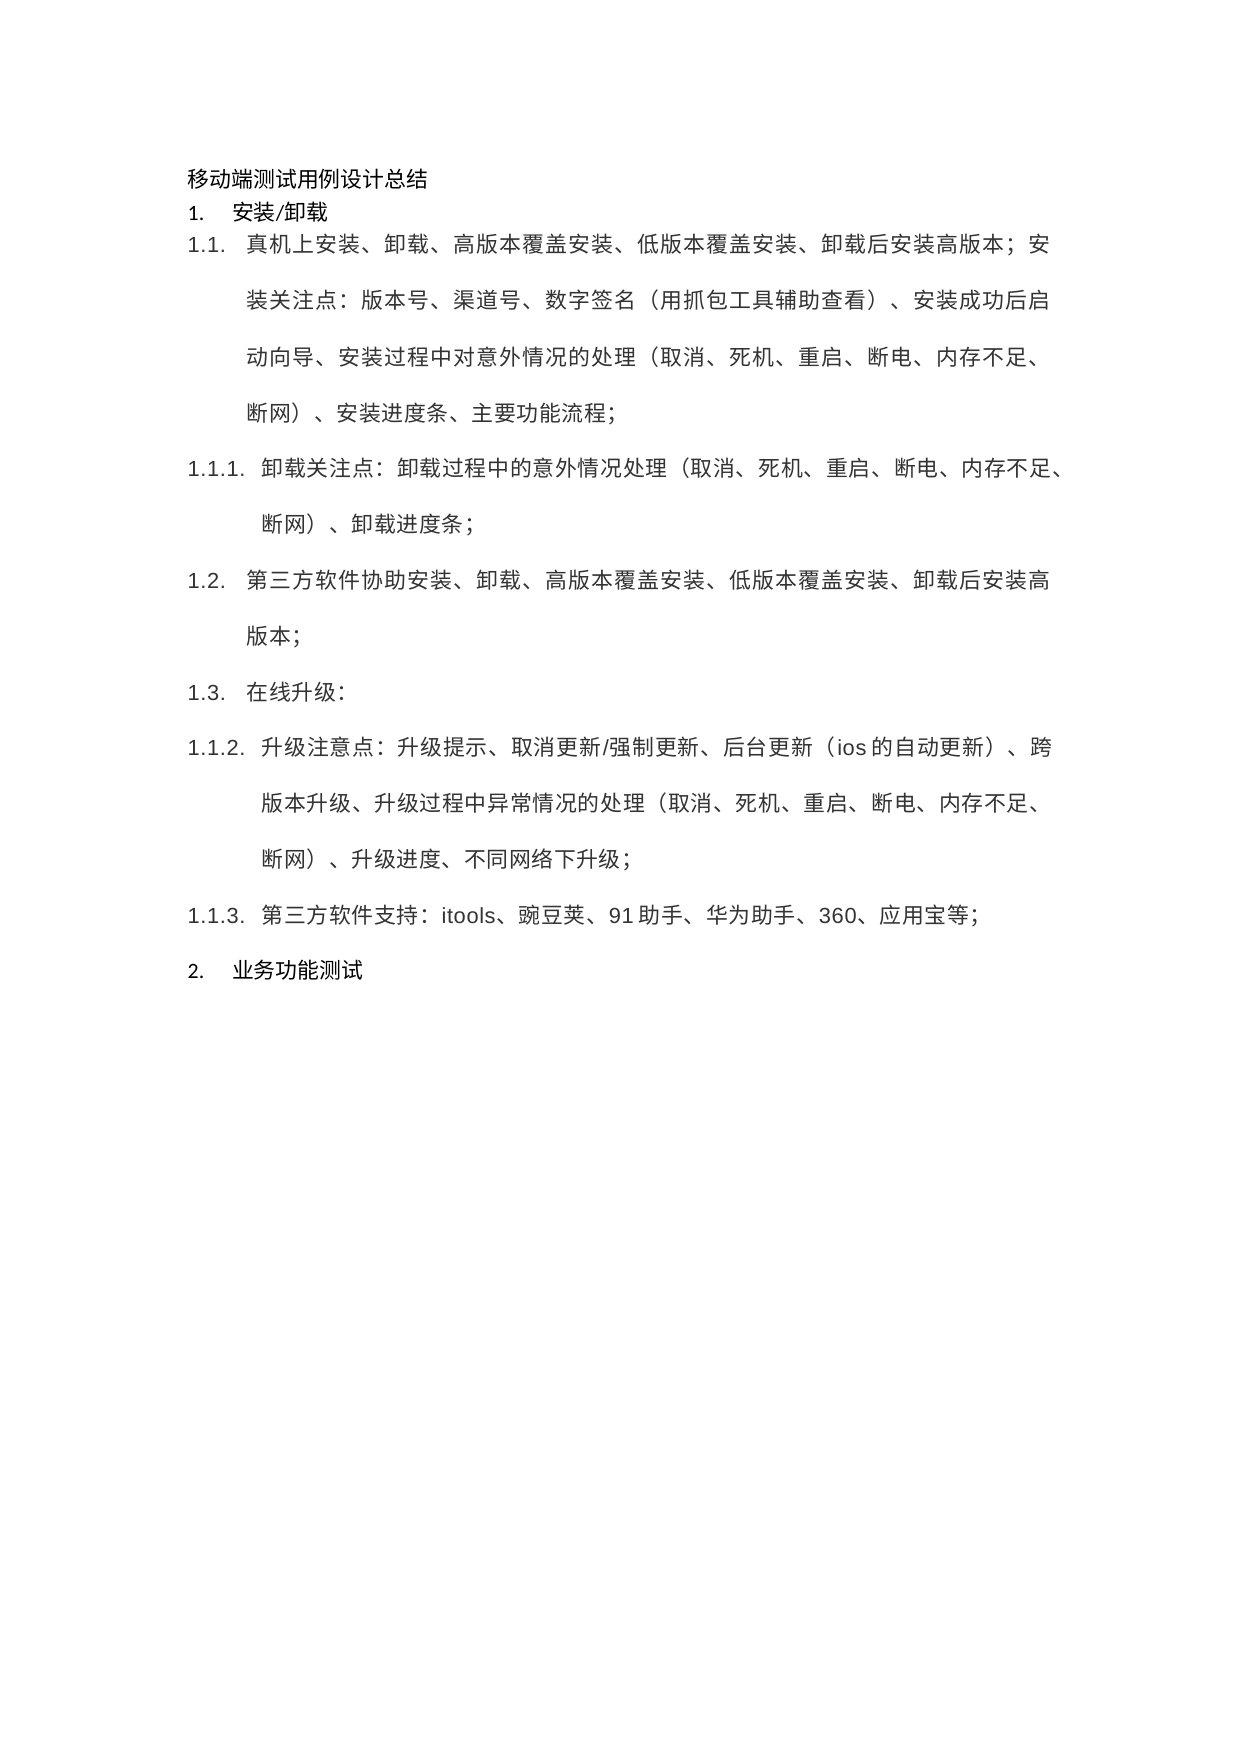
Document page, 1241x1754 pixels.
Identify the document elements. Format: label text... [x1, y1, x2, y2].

subtitle 卸载关注点：卸载过程中的意外情况处理（取消、死机、重启、断电、内存不足、断网）、卸载进度条； [187, 451, 1053, 539]
text 移动端测试用例设计总结 [187, 162, 1053, 194]
subtitle 第三方软件支持：itools、豌豆荚、91助手、华为助手、360、应用宝等； [187, 898, 1053, 930]
subtitle 在线升级： [187, 674, 1053, 707]
list 业务功能测试 [187, 953, 1053, 986]
subtitle 升级注意点：升级提示、取消更新/强制更新、后台更新（ios的自动更新）、跨版本升级、升级过程中异常情况的处理（取消、死机、重启、断电、内存不足、断网）、升级进度、不同网络下升级； [187, 730, 1053, 874]
subtitle 真机上安装、卸载、高版本覆盖安装、低版本覆盖安装、卸载后安装高版本；安装关注点：版本号、渠道号、数字签名（用抓包工具辅助查看）、安装成功后启动向导、安装过程中对意外情况的处理（取消、死机、重启、断电、内存不足、断网）、安装进度条、主要功能流程； [187, 227, 1053, 428]
subtitle 第三方软件协助安装、卸载、高版本覆盖安装、低版本覆盖安装、卸载后安装高版本； [187, 563, 1053, 651]
list 安装/卸载 [187, 194, 1053, 227]
